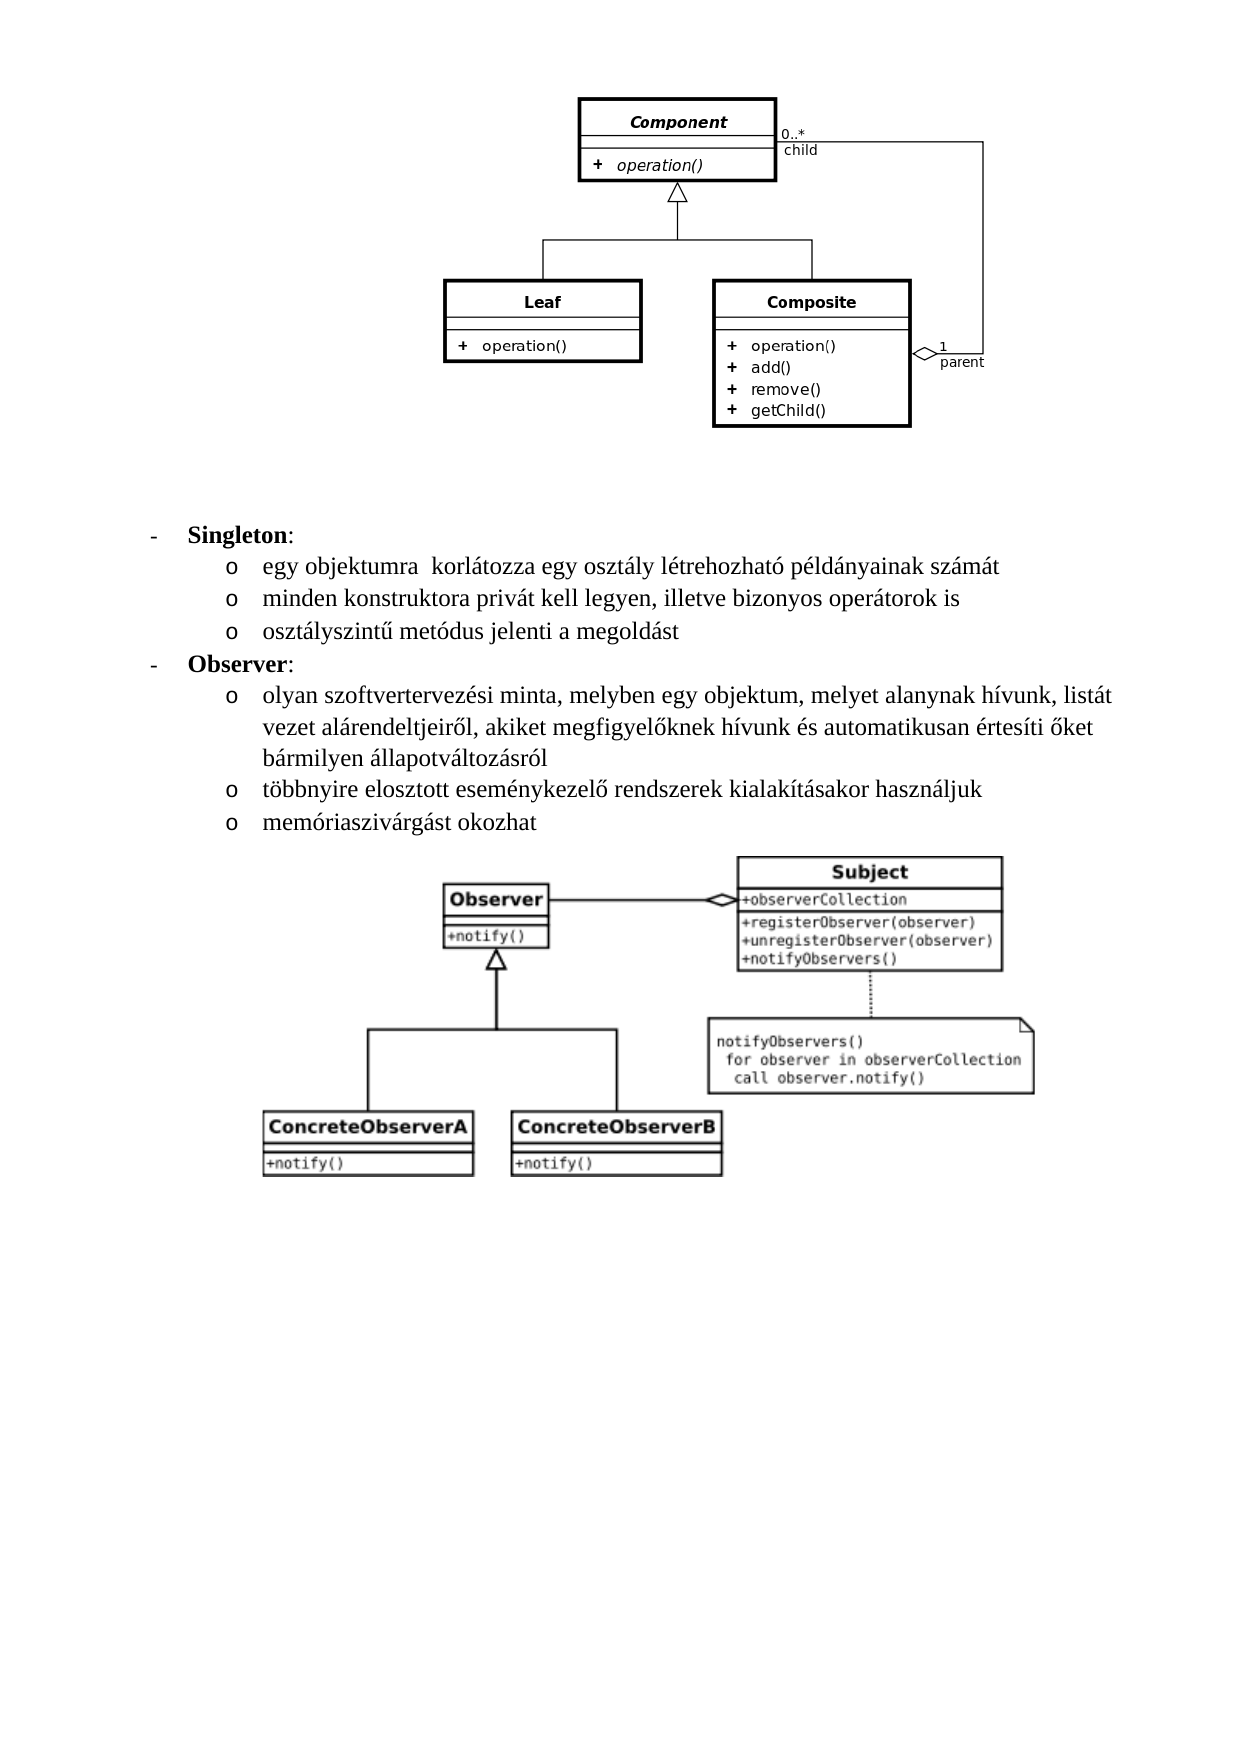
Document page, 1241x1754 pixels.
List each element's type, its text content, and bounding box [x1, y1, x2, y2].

list memóriaszivárgást okozhat [225, 807, 1165, 837]
list minden konstruktora privát kell legyen, illetve bizonyos operátorok is [225, 583, 1165, 614]
list Observer: [150, 649, 1165, 677]
list egy objektumra korlátozza egy osztály létrehozható példányainak számát [225, 551, 1165, 581]
picture [262, 856, 1035, 1177]
list osztályszintű metódus jelenti a megoldást [225, 616, 1165, 646]
list többnyire elosztott eseménykezelő rendszerek kialakításakor használjuk [225, 774, 1165, 804]
picture [420, 75, 1007, 455]
list Singleton: [150, 520, 1165, 549]
list olyan szoftvertervezési minta, melyben egy objektum, melyet alanynak hívunk, listát vezet alárendeltjeiről, akiket megfigyelőknek hívunk és automatikusan értesíti őket bármilyen állapotváltozásról [225, 680, 1165, 772]
